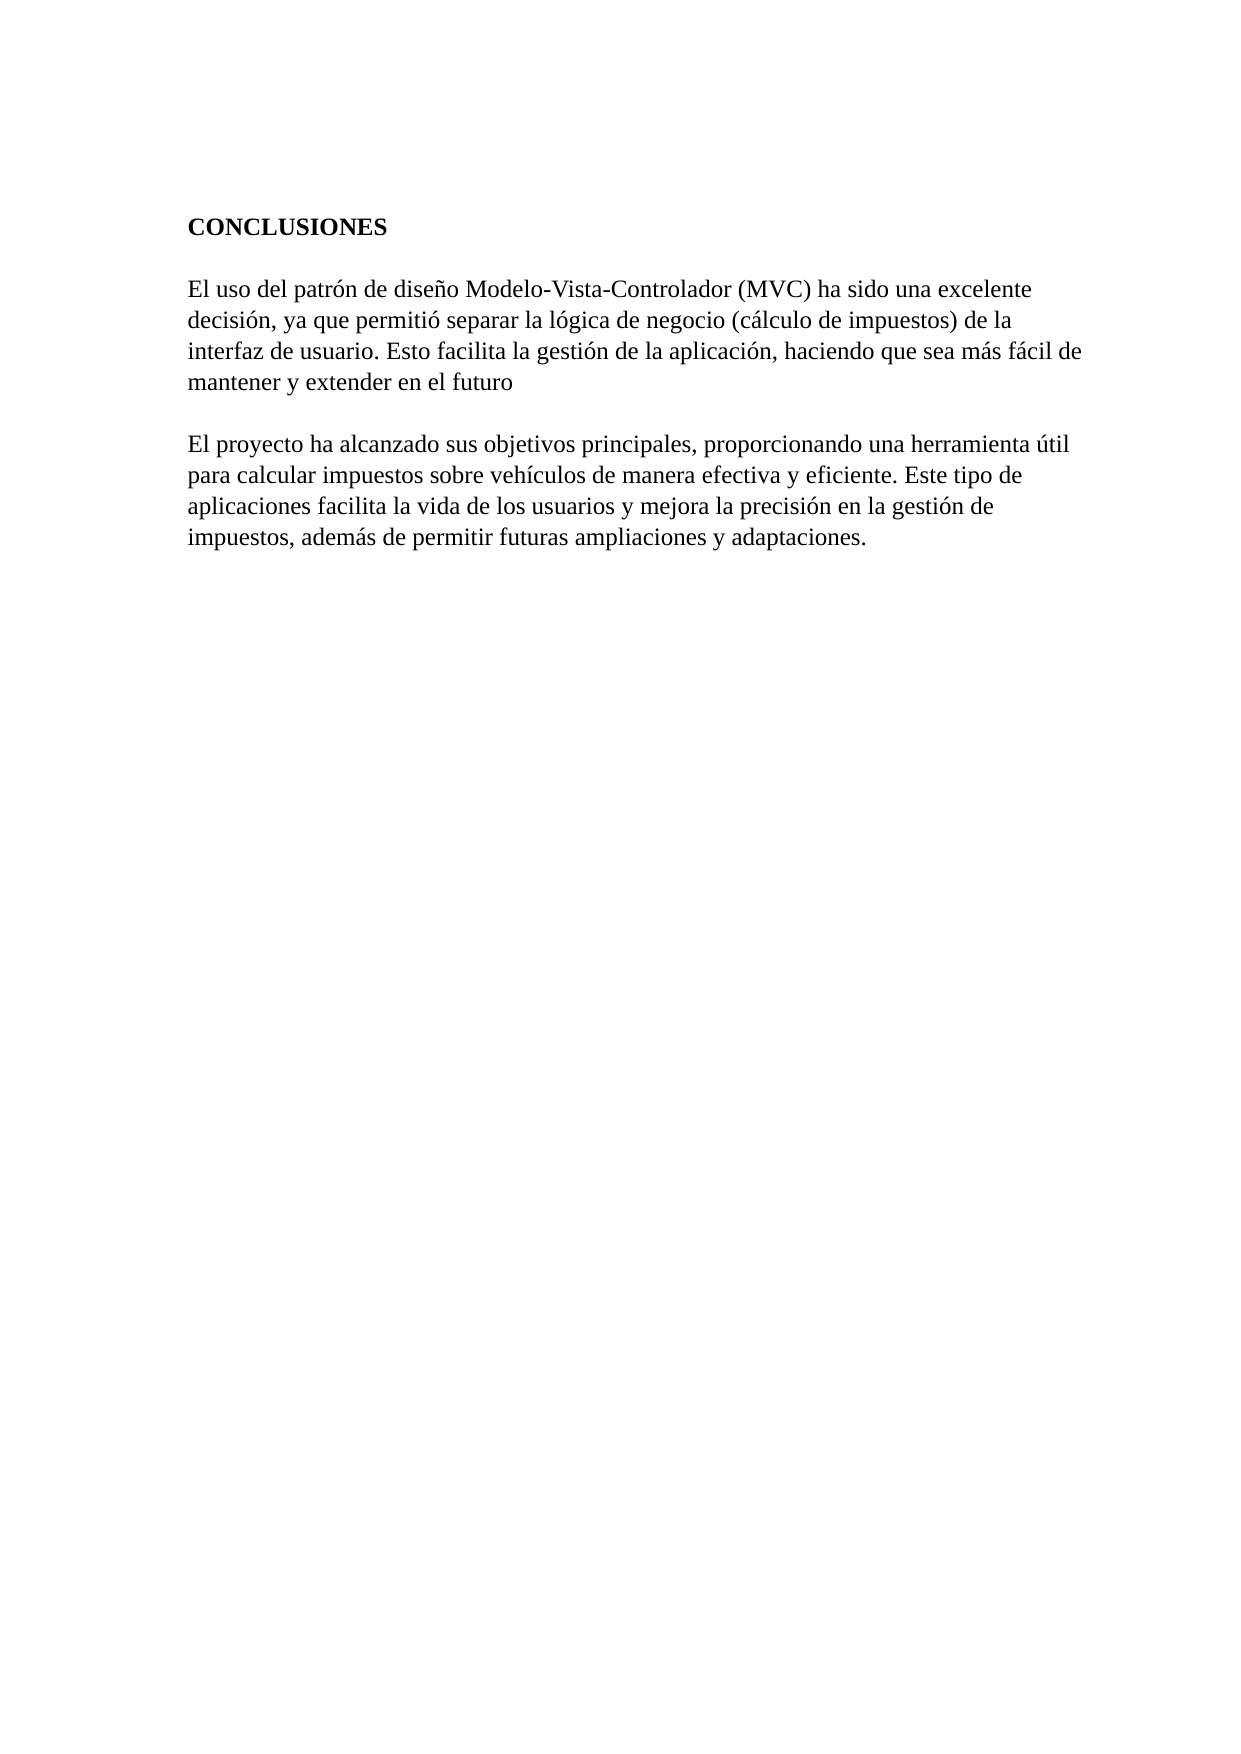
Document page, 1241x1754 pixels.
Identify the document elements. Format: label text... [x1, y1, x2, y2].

list El uso del patrón de diseño Modelo-Vista-Controlador (MVC) ha sido una excelente decisión, ya que permitió separar la lógica de negocio (cálculo de impuestos) de la interfaz de usuario. Esto facilita la gestión de la aplicación, haciendo que sea más fácil de mantener y extender en el futuro [187, 274, 1090, 396]
list CONCLUSIONES [187, 212, 1090, 241]
list El proyecto ha alcanzado sus objetivos principales, proporcionando una herramienta útil para calcular impuestos sobre vehículos de manera efectiva y eficiente. Este tipo de aplicaciones facilita la vida de los usuarios y mejora la precisión en la gestión de impuestos, además de permitir futuras ampliaciones y adaptaciones. [187, 429, 1090, 647]
